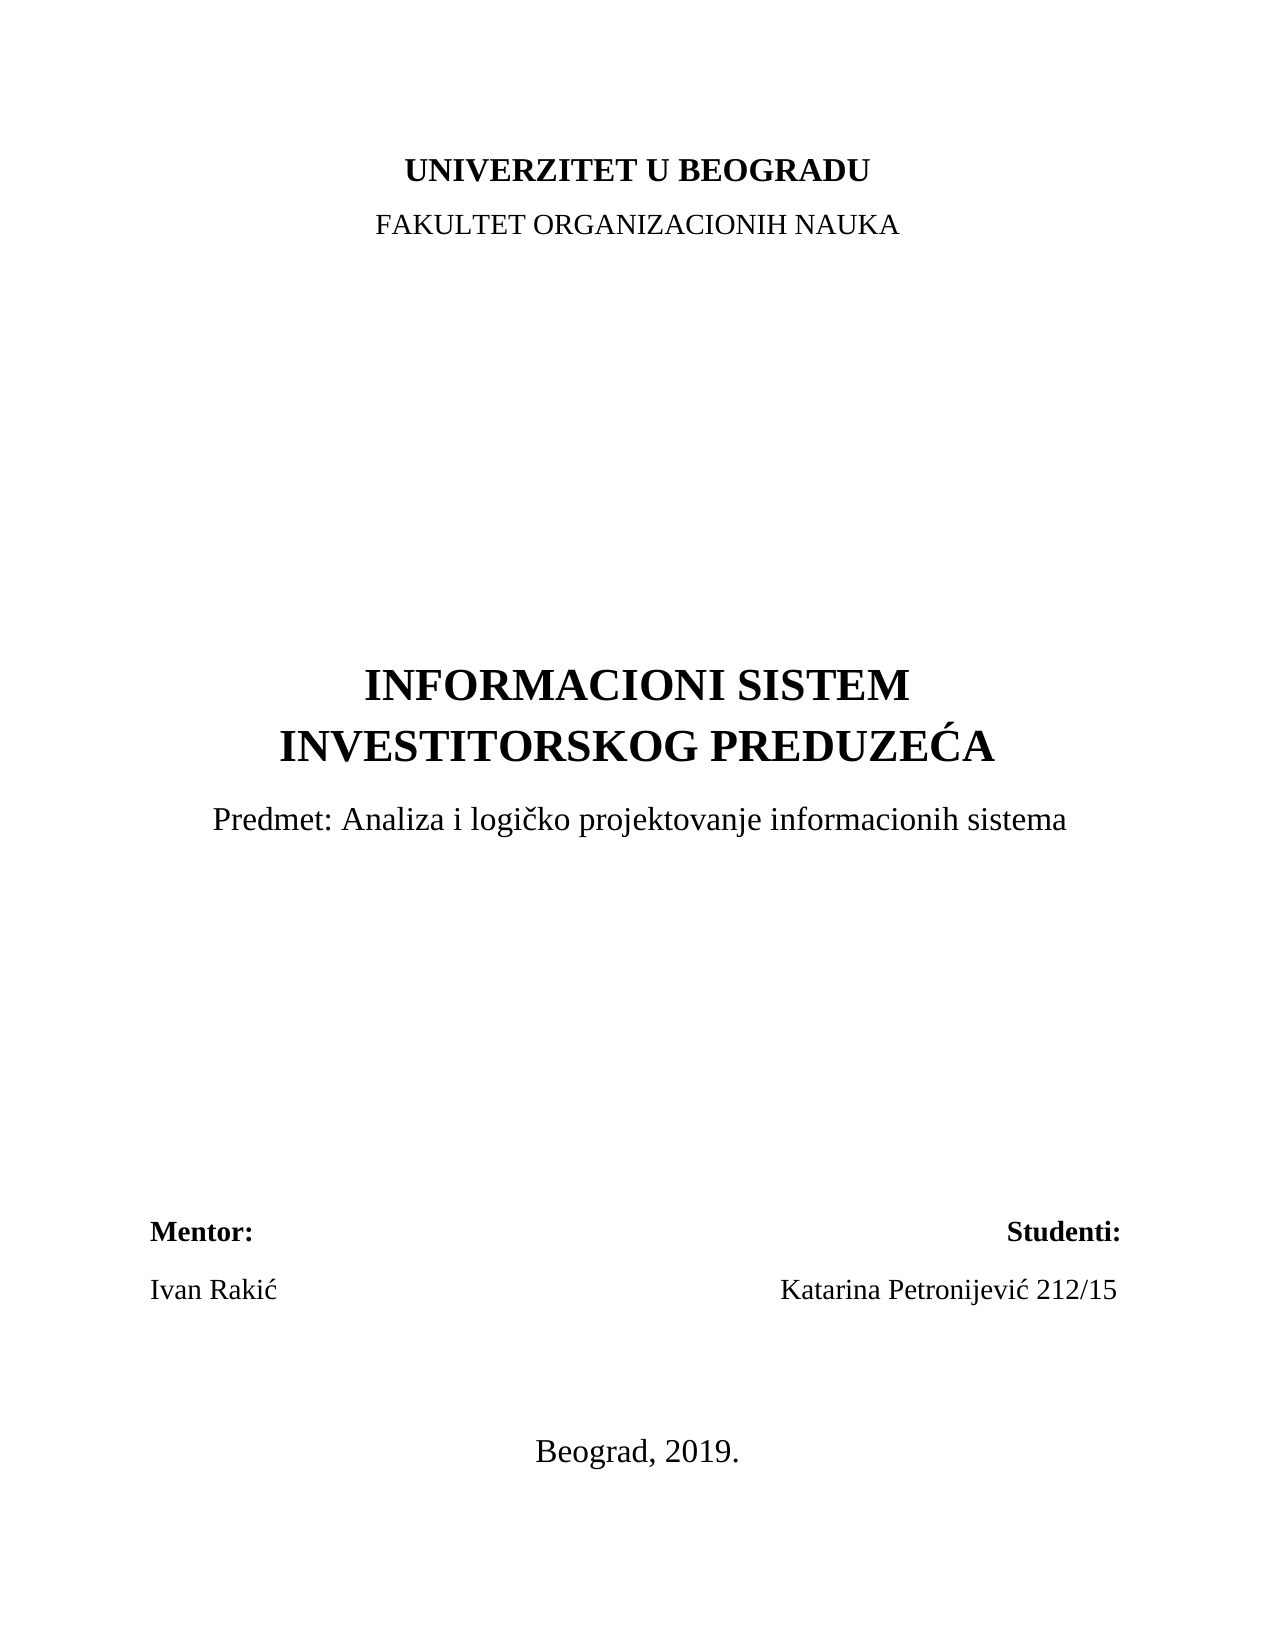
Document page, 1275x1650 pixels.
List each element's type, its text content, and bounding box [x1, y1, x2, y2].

text INFORMACIONI SISTEM INVESTITORSKOG PREDUZEĆA [150, 658, 1125, 771]
text Mentor: Studenti: [150, 1214, 1125, 1247]
text Beograd, 2019. [150, 1431, 1125, 1469]
text UNIVERZITET U BEOGRADU [150, 150, 1125, 188]
text FAKULTET ORGANIZАCIONIH NAUKA [150, 207, 1125, 241]
text Predmet: Analiza i logičko projektovanje informacionih sistema [150, 800, 1125, 838]
text Ivan Rakić Katarina Petronijević 212/15 [150, 1272, 1125, 1306]
